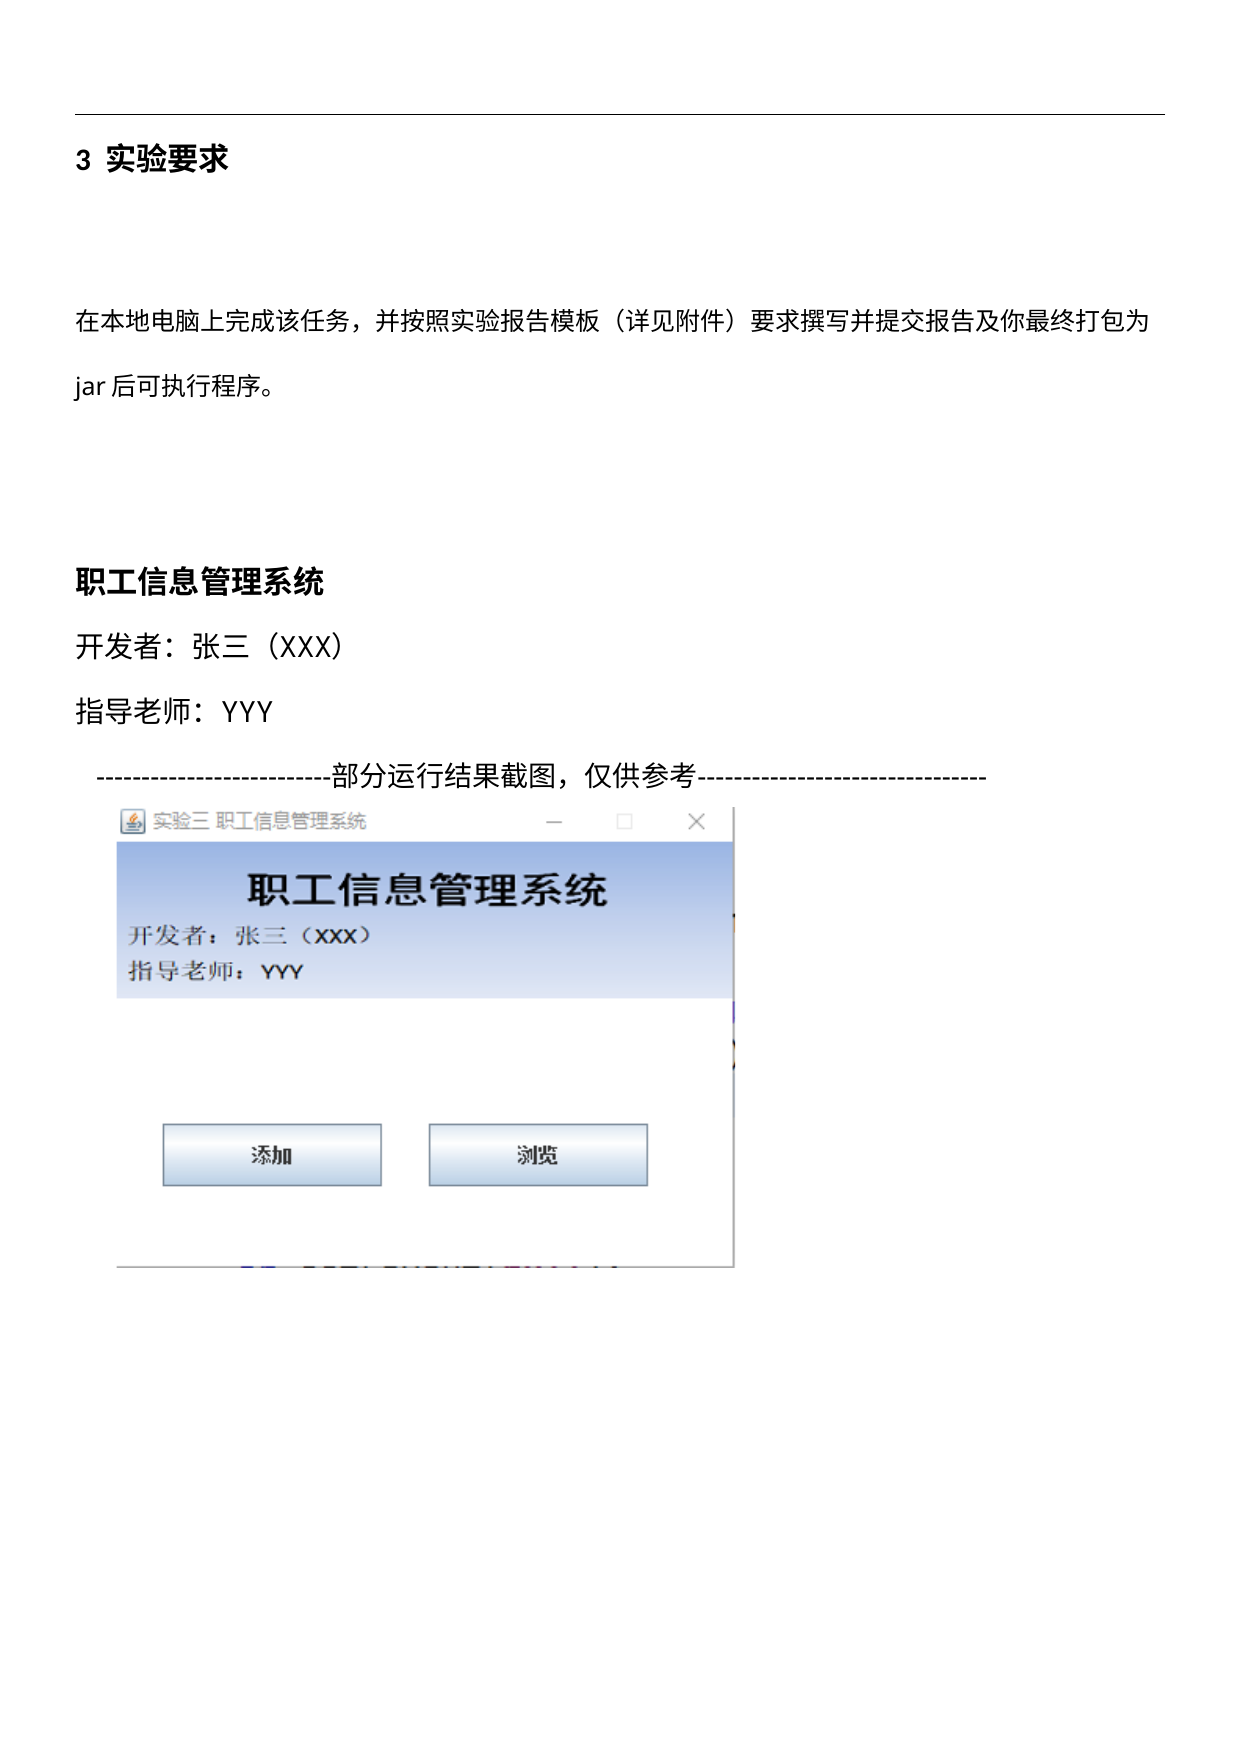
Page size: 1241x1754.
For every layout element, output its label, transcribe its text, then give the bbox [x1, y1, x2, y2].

text jar后可执行程序。 [75, 352, 1165, 417]
subtitle 3 实验要求 [75, 124, 1165, 189]
picture [116, 807, 736, 1268]
table_header 职工信息管理系统 [64, 547, 444, 612]
table_cell 开发者：张三（XXX） [64, 612, 444, 677]
table_cell 指导老师：YYY [64, 677, 444, 742]
text 在本地电脑上完成该任务，并按照实验报告模板（详见附件）要求撰写并提交报告及你最终打包为 [75, 287, 1165, 352]
text --------------------------部分运行结果截图，仅供参考-------------------------------- [75, 742, 1165, 807]
